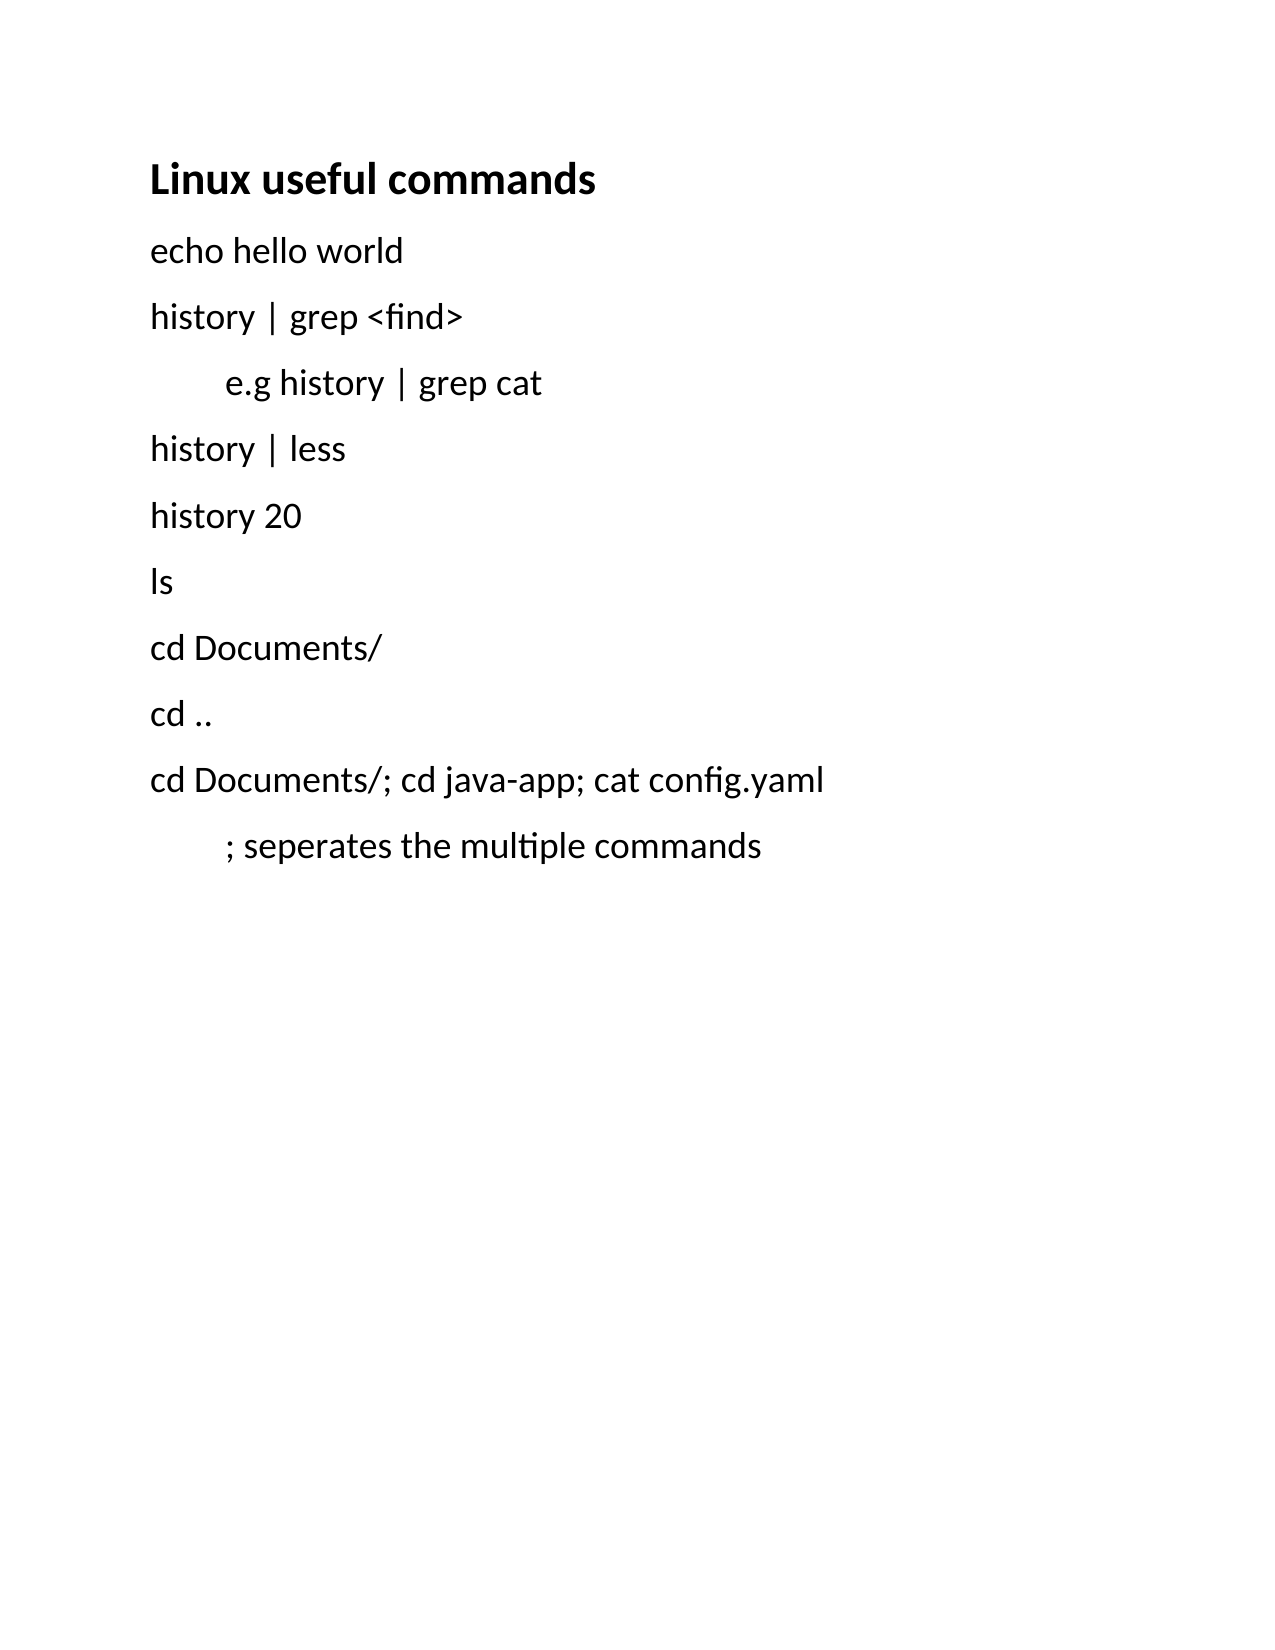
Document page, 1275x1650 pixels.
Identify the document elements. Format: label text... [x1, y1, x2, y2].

text cd Documents/; cd java-app; cat config.yaml [150, 756, 1125, 802]
text e.g history | grep cat [150, 359, 1125, 405]
text ; seperates the multiple commands [150, 822, 1125, 868]
text history | grep <find> [150, 293, 1125, 339]
text cd .. [150, 690, 1125, 736]
text echo hello world [150, 227, 1125, 273]
text cd Documents/ [150, 624, 1125, 670]
text Linux useful commands [150, 150, 1125, 206]
text history 20 [150, 492, 1125, 537]
text ls [150, 558, 1125, 603]
text history | less [150, 425, 1125, 471]
